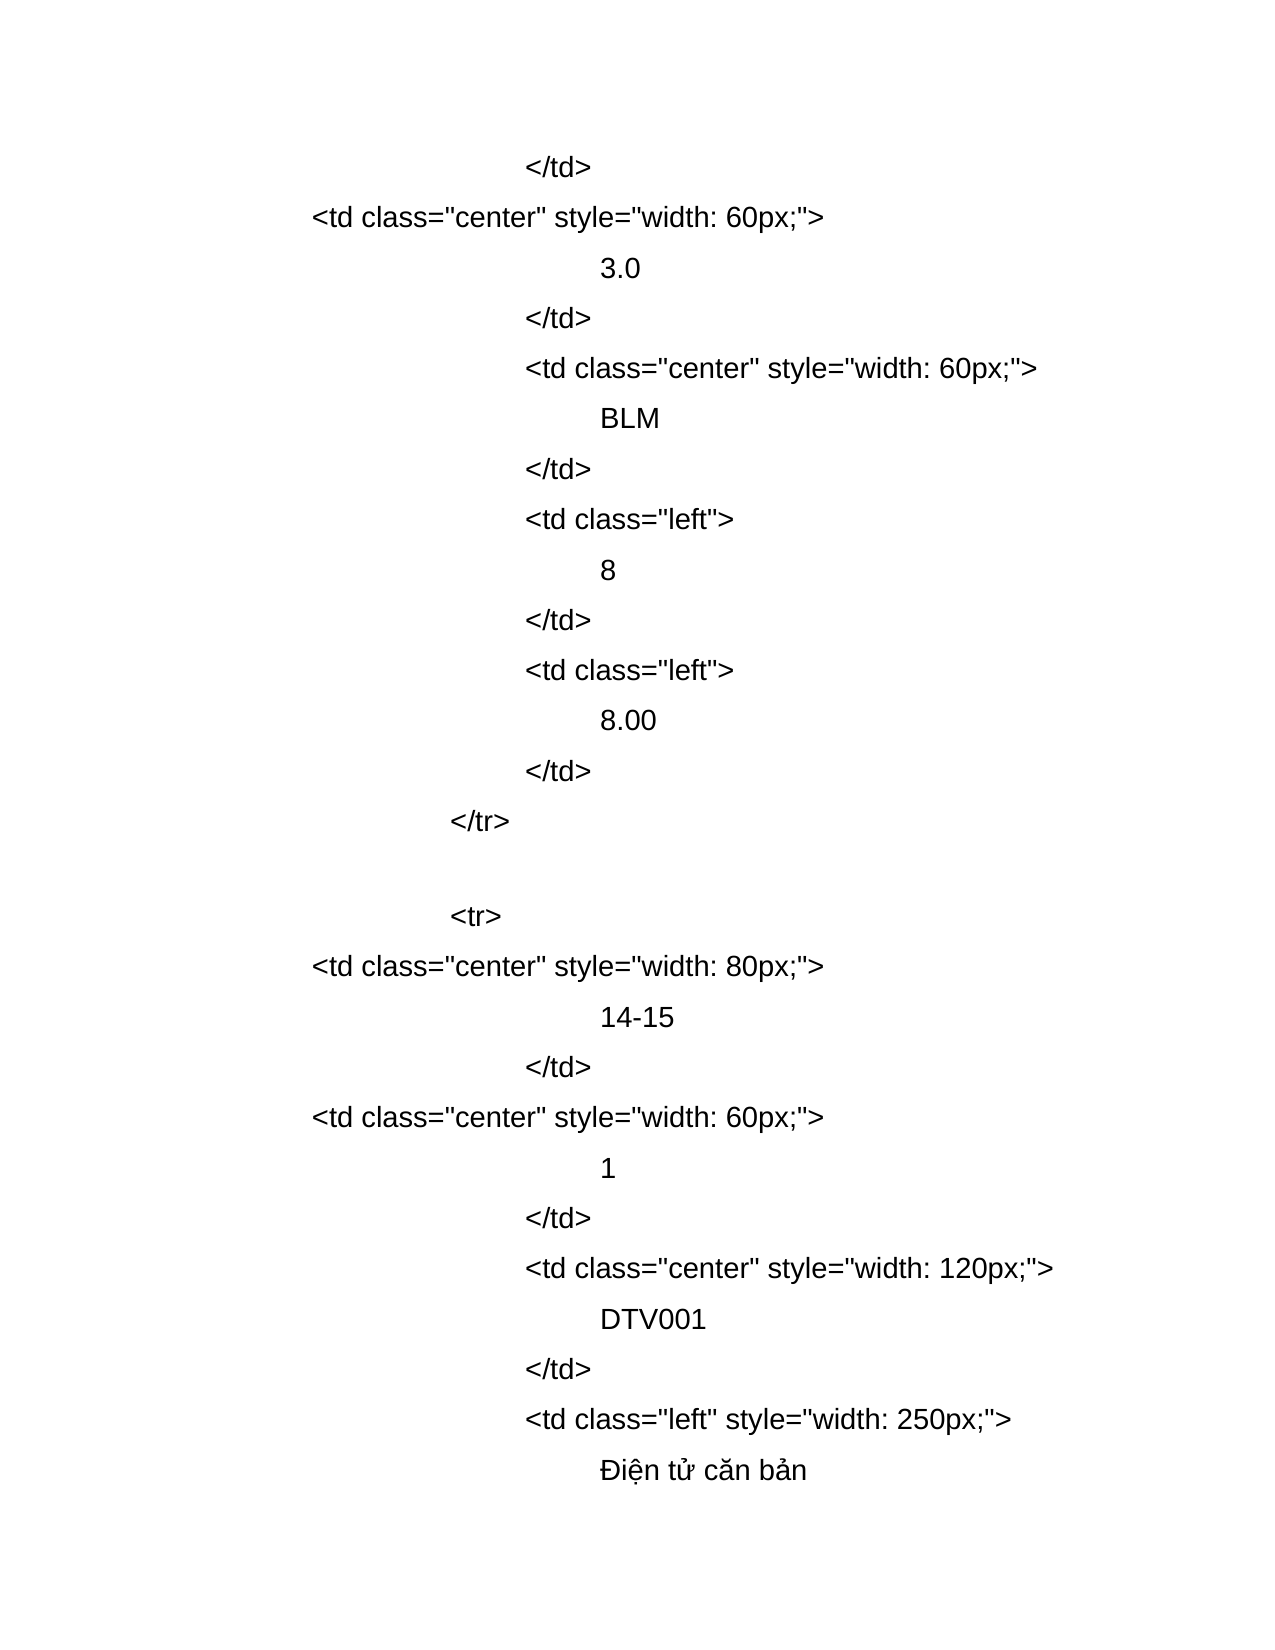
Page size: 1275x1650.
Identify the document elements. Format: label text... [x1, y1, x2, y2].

text Điện tử căn bản [150, 1453, 1125, 1486]
text <td class="center" style="width: 60px;"> [150, 351, 1125, 385]
text <td class="center" style="width: 120px;"> [150, 1251, 1125, 1285]
text </td> [150, 301, 1125, 334]
text </td> [150, 1050, 1125, 1084]
text <td class="center" style="width: 80px;"> [150, 949, 1125, 983]
text <td class="left"> [150, 502, 1125, 536]
text </td> [150, 150, 1125, 183]
text 8.00 [150, 703, 1125, 737]
text 1 [150, 1151, 1125, 1184]
text DTV001 [150, 1302, 1125, 1335]
text <td class="left" style="width: 250px;"> [150, 1402, 1125, 1436]
text <td class="center" style="width: 60px;"> [150, 200, 1125, 234]
text </td> [150, 452, 1125, 485]
text </td> [150, 1352, 1125, 1386]
text BLM [150, 402, 1125, 435]
text 3.0 [150, 251, 1125, 284]
text <td class="center" style="width: 60px;"> [150, 1100, 1125, 1134]
text <tr> [150, 899, 1125, 933]
text 8 [150, 552, 1125, 586]
text <td class="left"> [150, 653, 1125, 687]
text </td> [150, 754, 1125, 787]
text 14-15 [150, 1000, 1125, 1033]
text </td> [150, 603, 1125, 636]
text </tr> [150, 804, 1125, 838]
text </td> [150, 1201, 1125, 1234]
